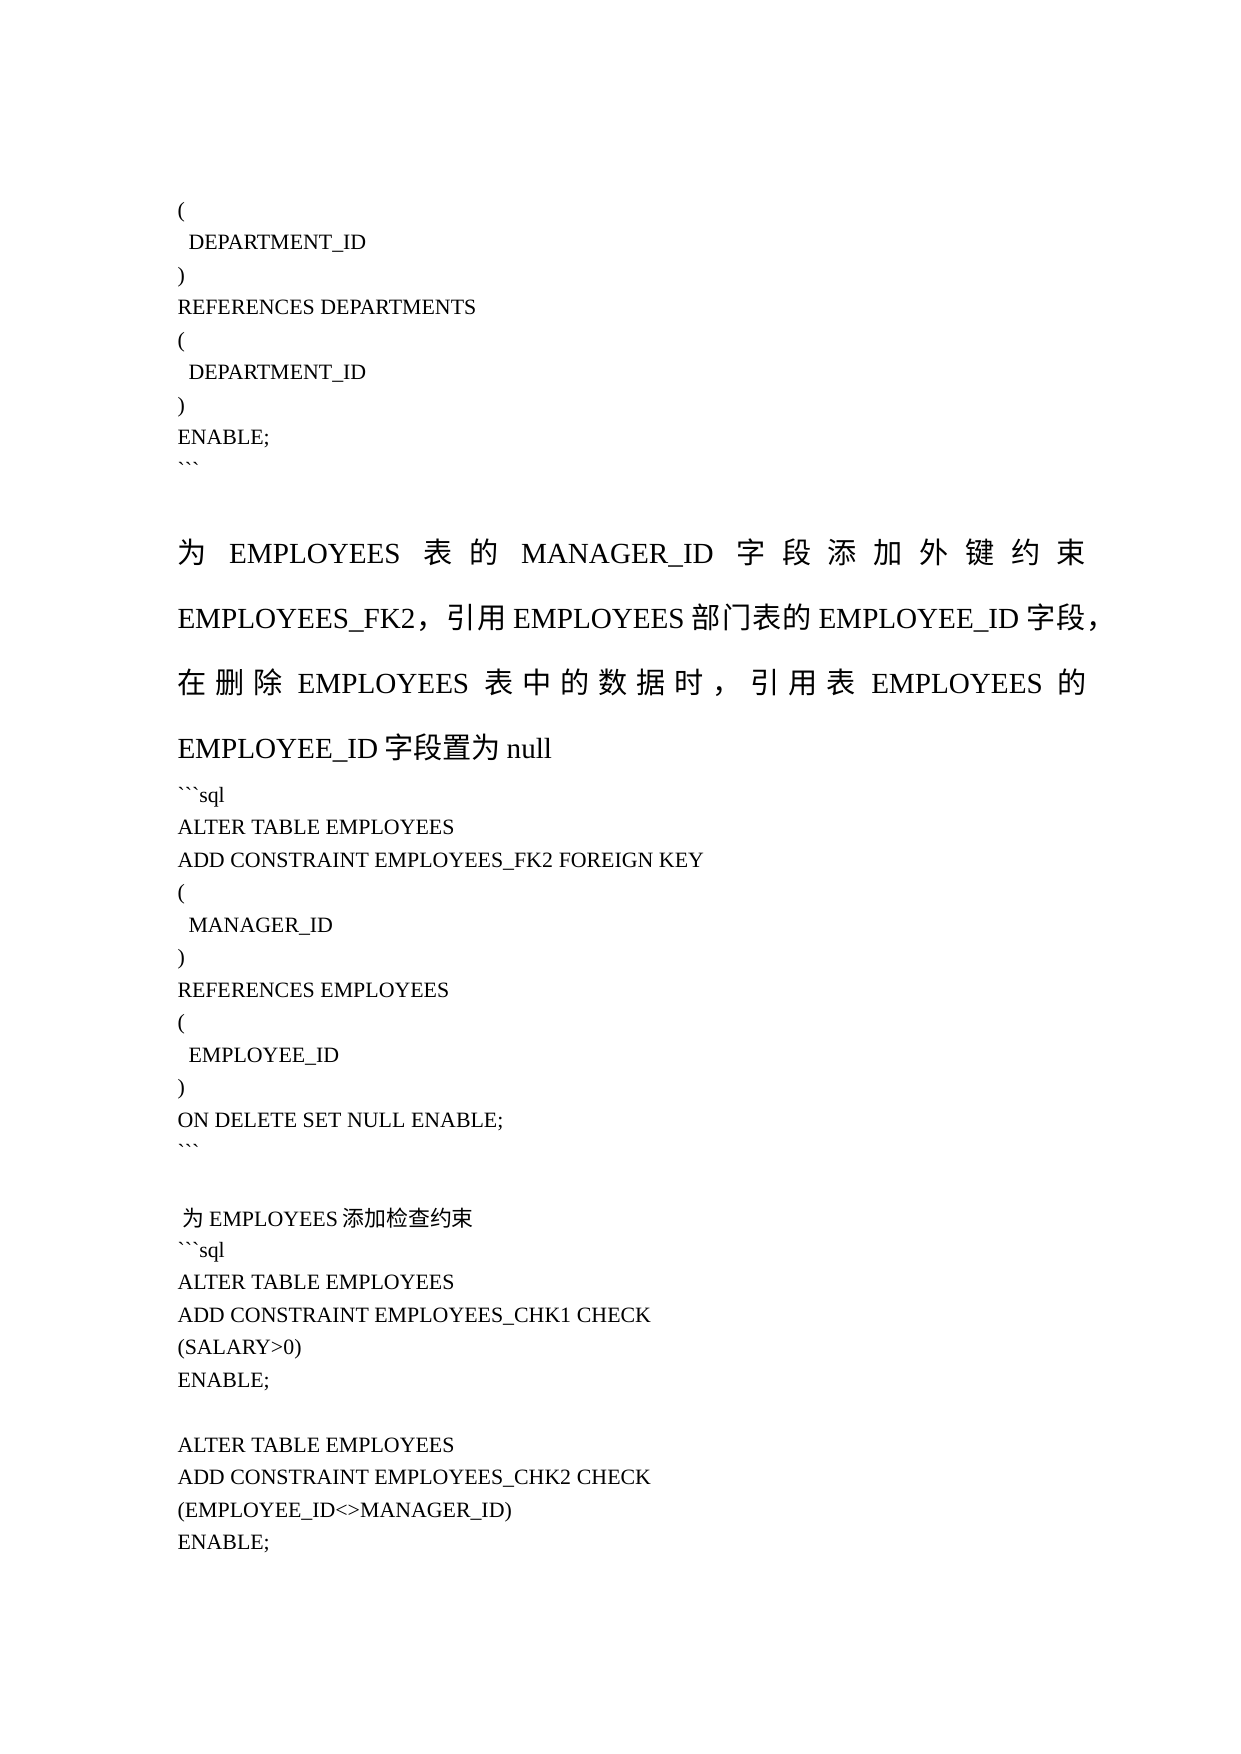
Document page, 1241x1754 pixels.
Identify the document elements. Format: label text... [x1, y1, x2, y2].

text ENABLE; [177, 1525, 1087, 1558]
text ADD CONSTRAINT EMPLOYEES_CHK2 CHECK [177, 1460, 1087, 1493]
text ENABLE; [177, 420, 1087, 453]
text ( [177, 875, 1087, 908]
text 为EMPLOYEES添加检查约束 [177, 1200, 1087, 1233]
text ( [177, 323, 1087, 355]
text DEPARTMENT_ID [177, 225, 1087, 258]
text ) [177, 1070, 1087, 1103]
text ALTER TABLE EMPLOYEES [177, 810, 1087, 843]
text ( [177, 193, 1087, 225]
text (EMPLOYEE_ID<>MANAGER_ID) [177, 1493, 1087, 1525]
text ) [177, 258, 1087, 290]
text ENABLE; [177, 1363, 1087, 1395]
text MANAGER_ID [177, 908, 1087, 940]
text REFERENCES DEPARTMENTS [177, 290, 1087, 323]
text ADD CONSTRAINT EMPLOYEES_CHK1 CHECK [177, 1298, 1087, 1330]
text ) [177, 388, 1087, 420]
text 为EMPLOYEES表的MANAGER_ID字段添加外键约束EMPLOYEES_FK2，引用EMPLOYEES部门表的EMPLOYEE_ID字段，在删除EMPLOYEES表中的数据时，引用表EMPLOYEES的EMPLOYEE_ID字段置为null [177, 518, 1087, 778]
text ``` [177, 1135, 1087, 1168]
text ( [177, 1005, 1087, 1038]
text ON DELETE SET NULL ENABLE; [177, 1103, 1087, 1135]
text EMPLOYEE_ID [177, 1038, 1087, 1070]
text ``` [177, 453, 1087, 485]
text ALTER TABLE EMPLOYEES [177, 1428, 1087, 1460]
text ```sql [177, 778, 1087, 810]
text ) [177, 940, 1087, 973]
text DEPARTMENT_ID [177, 355, 1087, 388]
text (SALARY>0) [177, 1330, 1087, 1363]
text ALTER TABLE EMPLOYEES [177, 1265, 1087, 1298]
text ADD CONSTRAINT EMPLOYEES_FK2 FOREIGN KEY [177, 843, 1087, 875]
text ```sql [177, 1233, 1087, 1265]
text REFERENCES EMPLOYEES [177, 973, 1087, 1005]
